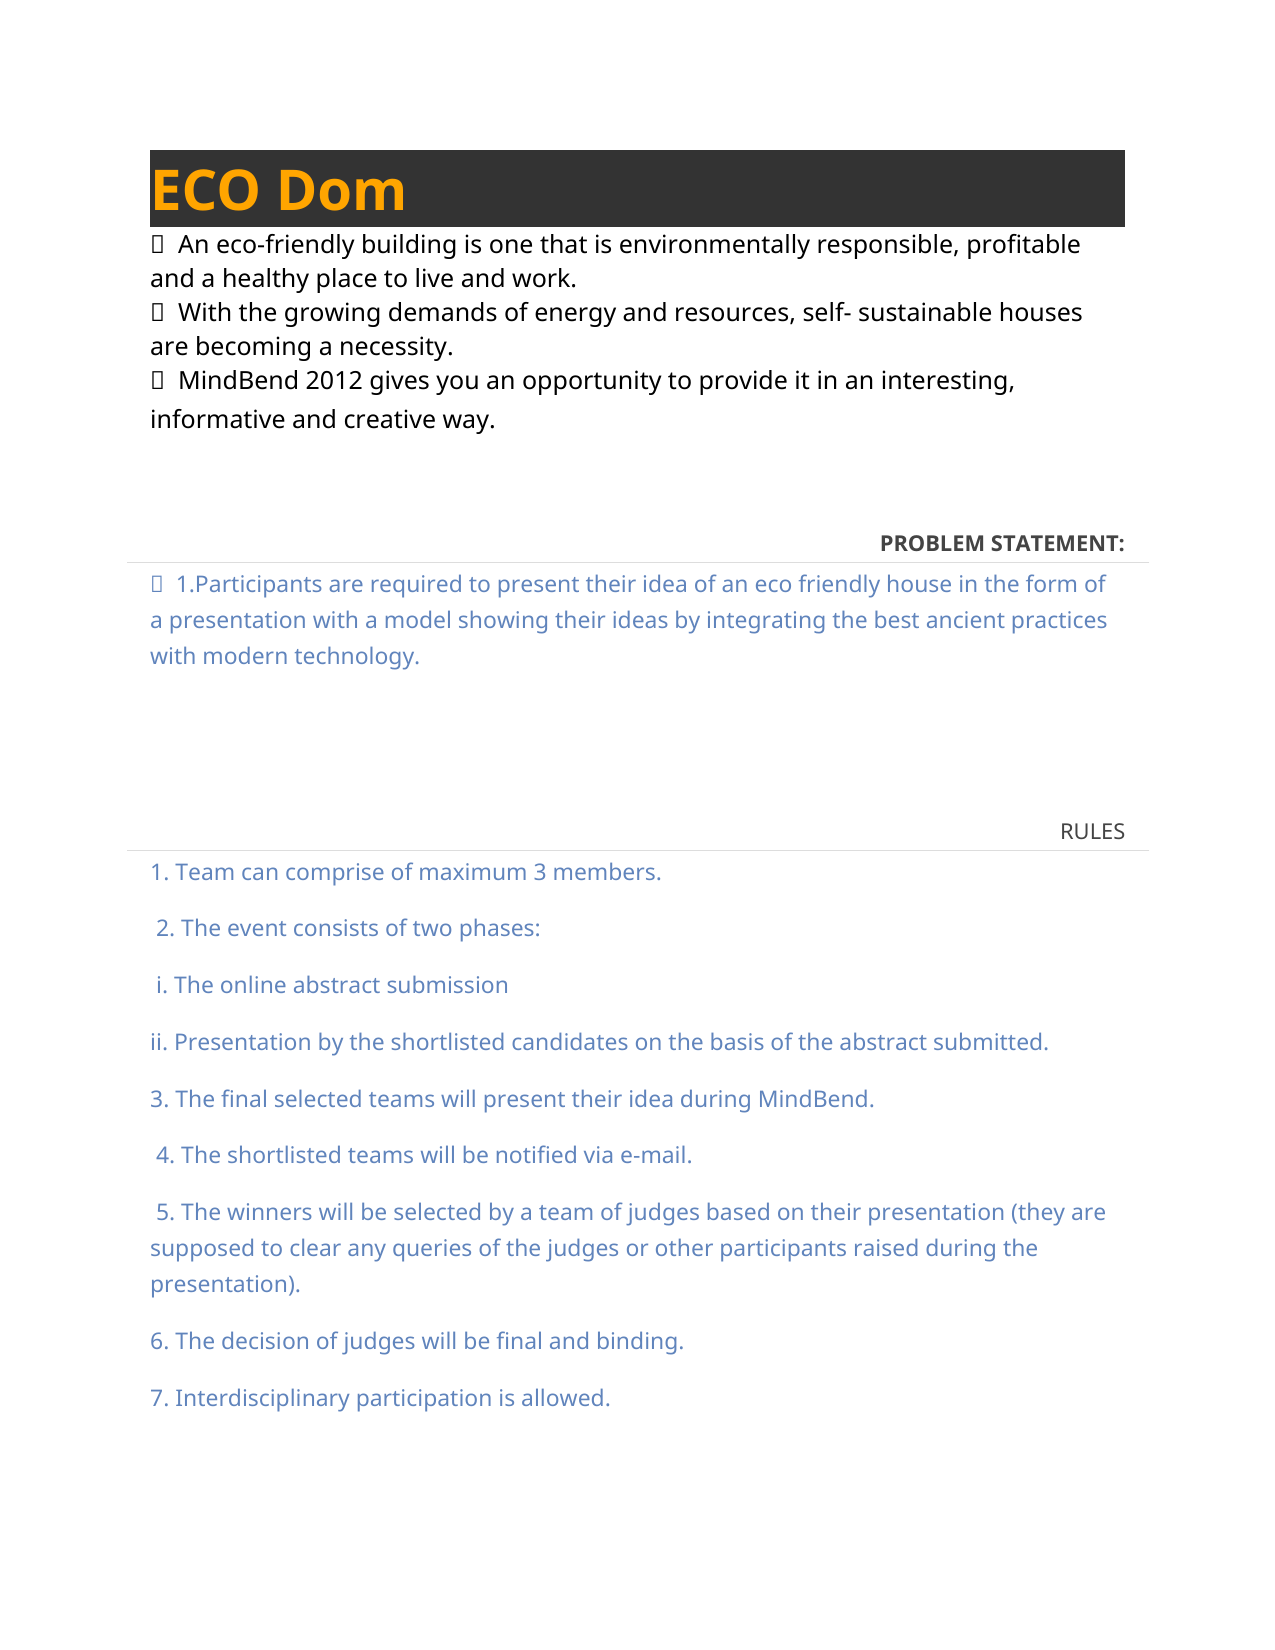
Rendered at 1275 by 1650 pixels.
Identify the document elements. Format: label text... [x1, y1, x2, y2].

text 5. The winners will be selected by a team of judges based on their presentation (they are supposed to clear any queries of the judges or other participants raised during the presentation). [150, 1196, 1125, 1299]
text 7. Interdisciplinary participation is allowed. [150, 1382, 1125, 1413]
text 1. Team can comprise of maximum 3 members. [150, 856, 1125, 887]
text 6. The decision of judges will be final and binding. [150, 1325, 1125, 1356]
subtitle RULES [127, 812, 1148, 850]
text i. The online abstract submission [150, 969, 1125, 1000]
text ECO Dom [150, 150, 1125, 227]
text  MindBend 2012 gives you an opportunity to provide it in an interesting, informative and creative way. [150, 363, 1125, 436]
text 3. The final selected teams will present their idea during MindBend. [150, 1083, 1125, 1114]
text  1.Participants are required to present their idea of an eco friendly house in the form of a presentation with a model showing their ideas by integrating the best ancient practices with modern technology. [150, 568, 1125, 671]
text ii. Presentation by the shortlisted candidates on the basis of the abstract submitted. [150, 1026, 1125, 1057]
text 2. The event consists of two phases: [150, 912, 1125, 943]
text 4. The shortlisted teams will be notified via e-mail. [150, 1139, 1125, 1171]
subtitle PROBLEM STATEMENT: [127, 524, 1148, 562]
text  An eco-friendly building is one that is environmentally responsible, profitable and a healthy place to live and work. [150, 227, 1125, 295]
text  With the growing demands of energy and resources, self- sustainable houses are becoming a necessity. [150, 295, 1125, 363]
